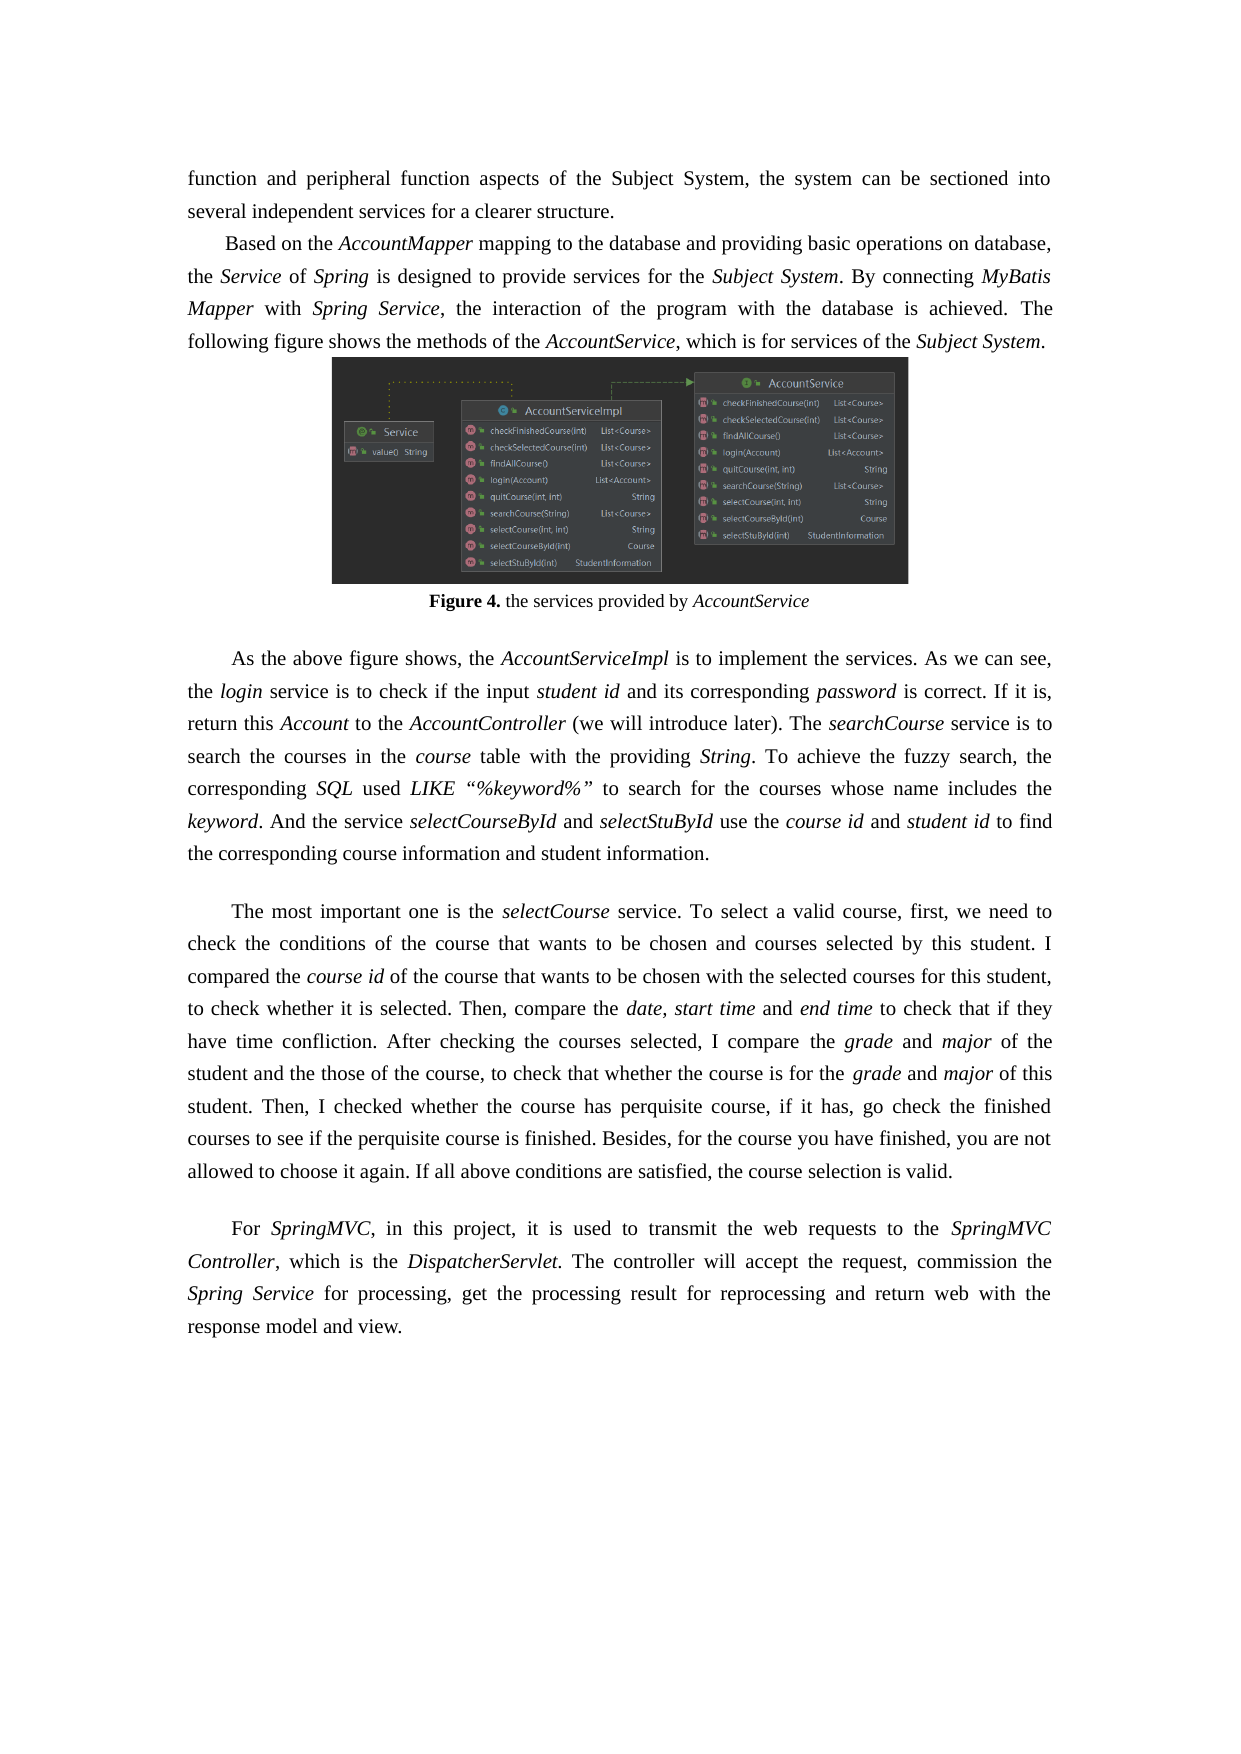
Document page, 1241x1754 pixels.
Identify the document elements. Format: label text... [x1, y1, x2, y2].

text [187, 162, 1053, 227]
text The most important one is the selectCourse service. To select a valid course, first, we need to check the conditions of the course that wants to be chosen and courses selected by this student. I compared the course id of the course that wants to be chosen with the selected courses for this student, to check whether it is selected. Then, compare the date, start time and end time to check that if they have time confliction. After checking the courses selected, I compare the grade and major of the student and the those of the course, to check that whether the course is for the grade and major of this student. Then, I checked whether the course has perquisite course, if it has, go check the finished courses to see if the perquisite course is finished. Besides, for the course you have finished, you are not allowed to choose it again. If all above conditions are satisfied, the course selection is valid. [187, 894, 1053, 1187]
text Figure 4. the services provided by AccountService [187, 584, 1053, 617]
text For SpringMVC, in this project, it is used to transmit the web requests to the SpringMVC Controller, which is the DispatcherServlet. The controller will accept the request, commission the Spring Service for processing, get the processing result for reprocessing and return web with the response model and view. [187, 1212, 1053, 1342]
text As the above figure shows, the AccountServiceImpl is to implement the services. As we can see, the login service is to check if the input student id and its corresponding password is correct. If it is, return this Account to the AccountController (we will introduce later). The searchCourse service is to search the courses in the course table with the providing String. To achieve the fuzzy search, the corresponding SQL used LIKE “%keyword%” to search for the courses whose name includes the keyword. And the service selectCourseById and selectStuById use the course id and student id to find the corresponding course information and student information. [187, 642, 1053, 869]
picture [331, 357, 909, 584]
text Based on the AccountMapper mapping to the database and providing basic operations on database, the Service of Spring is designed to provide services for the Subject System. By connecting MyBatis Mapper with Spring Service, the interaction of the program with the database is achieved. The following figure shows the methods of the AccountService, which is for services of the Subject System. [187, 227, 1053, 357]
